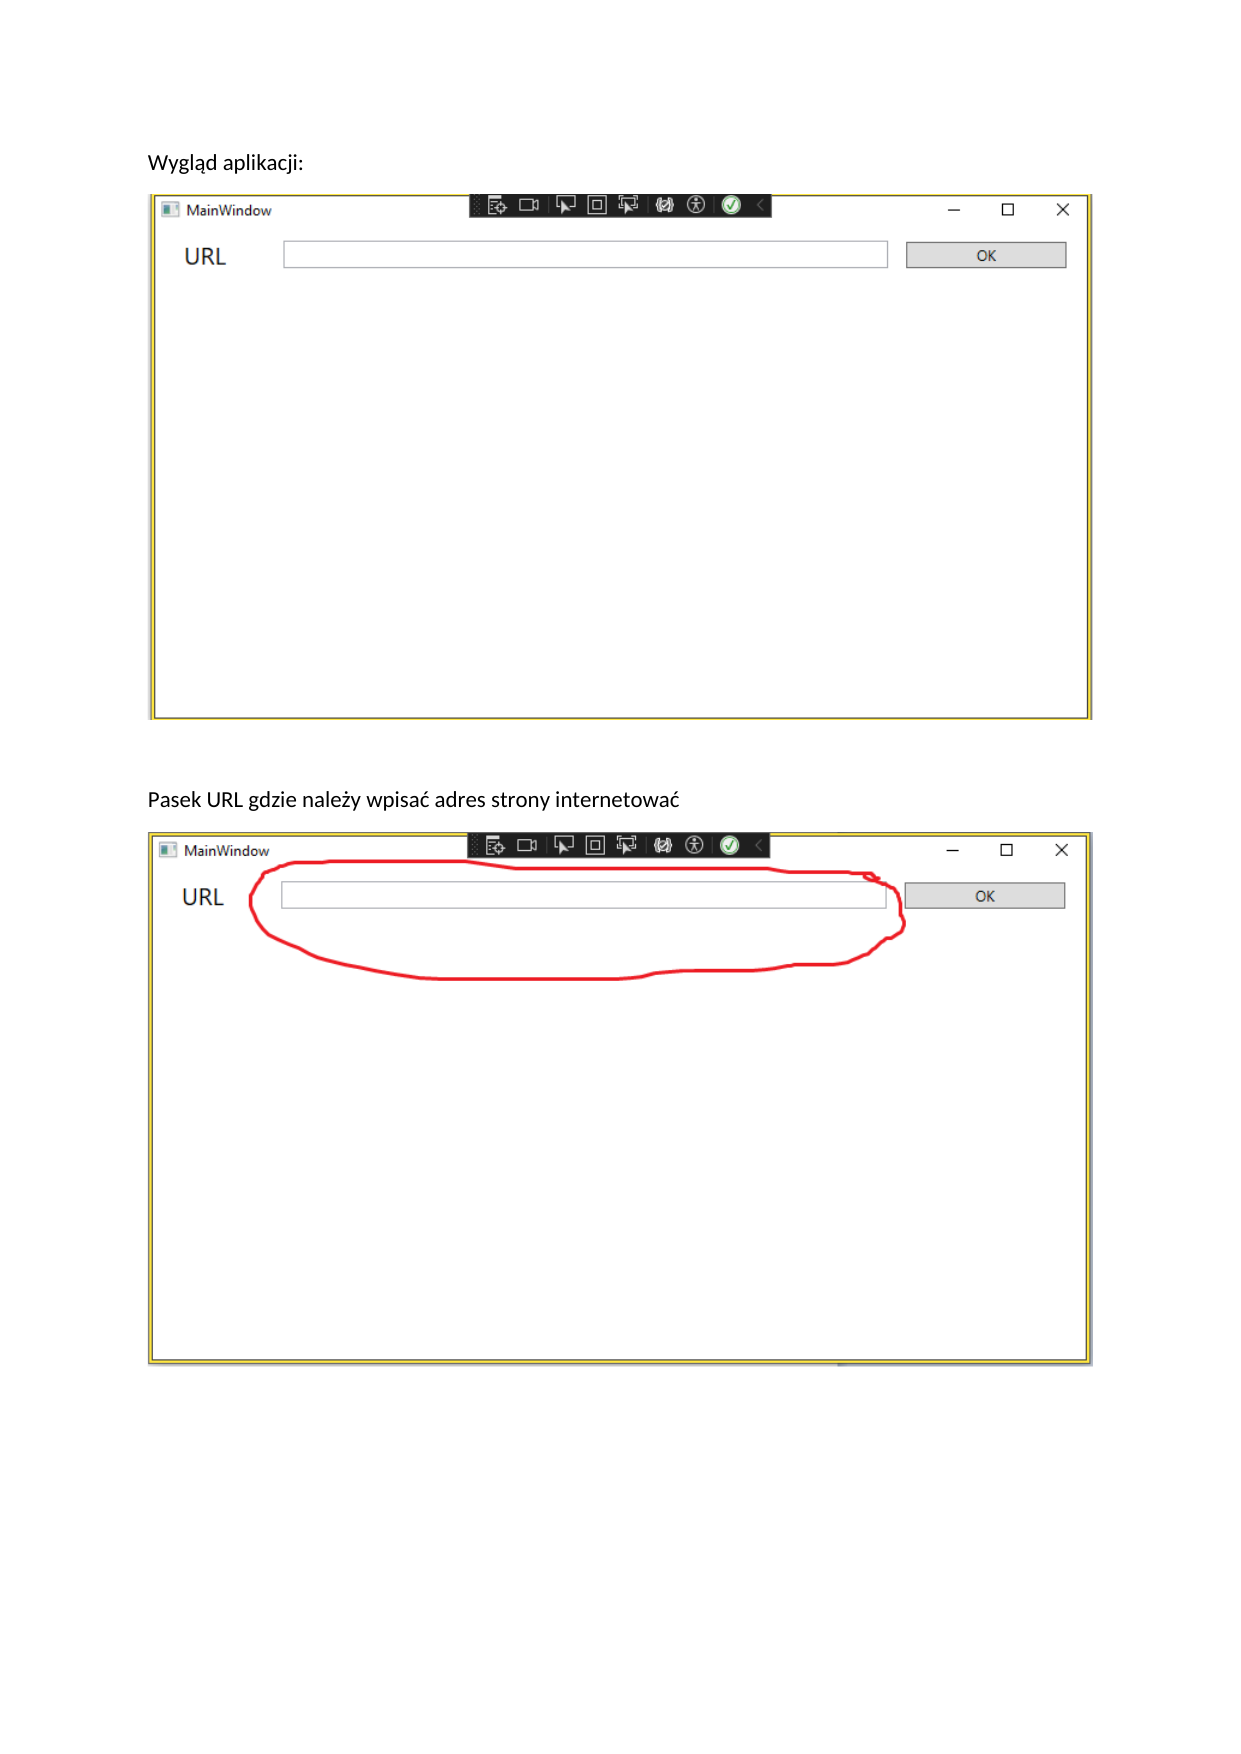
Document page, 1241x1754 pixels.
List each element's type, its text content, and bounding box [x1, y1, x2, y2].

text Wygląd aplikacji: [148, 148, 1093, 176]
picture [147, 832, 1093, 1369]
picture [147, 194, 1093, 720]
text Pasek URL gdzie należy wpisać adres strony internetować [148, 785, 1093, 813]
